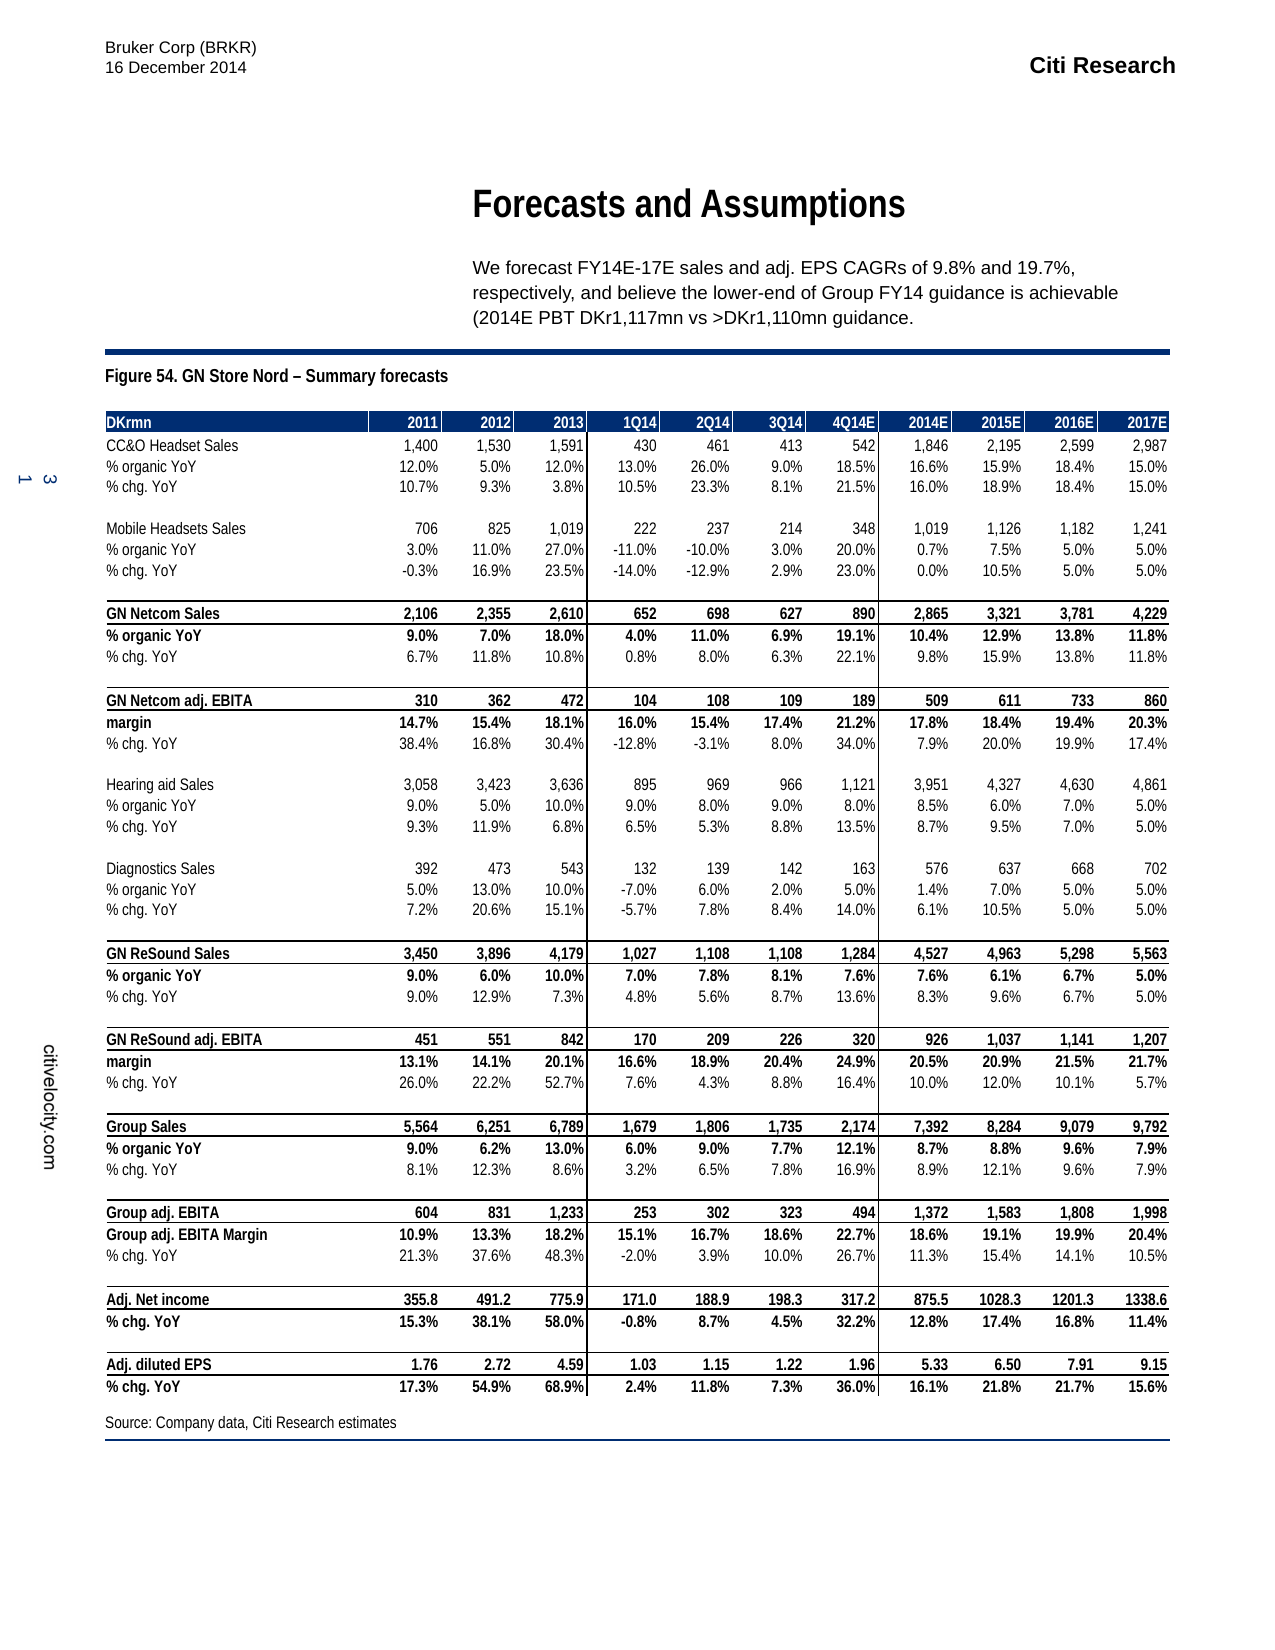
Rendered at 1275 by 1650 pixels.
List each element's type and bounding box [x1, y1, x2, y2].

picture [39, 1045, 59, 1170]
